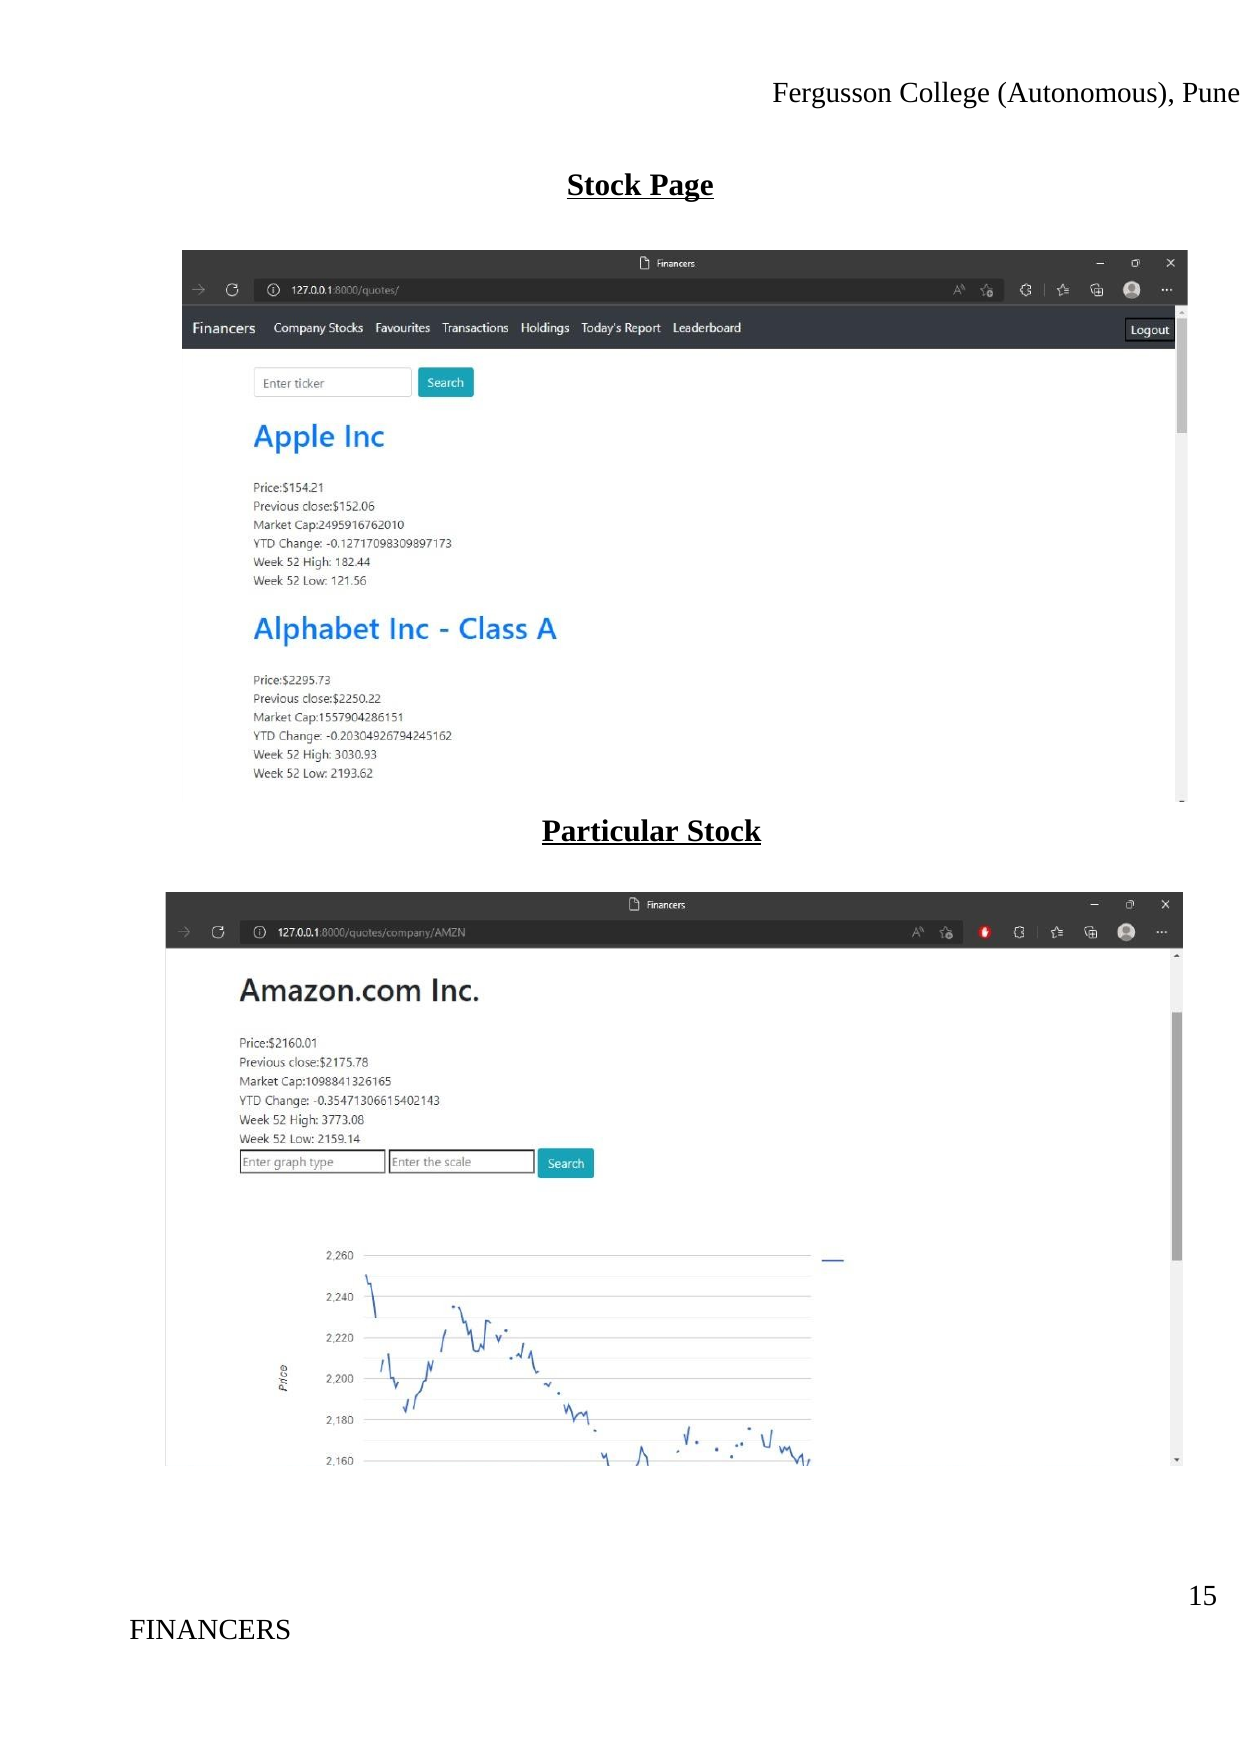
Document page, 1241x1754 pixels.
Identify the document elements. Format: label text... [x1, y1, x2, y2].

picture [165, 892, 1183, 1466]
text Stock Page [129, 167, 1240, 203]
subtitle Particular Stock [129, 812, 1240, 848]
picture [182, 250, 1188, 802]
